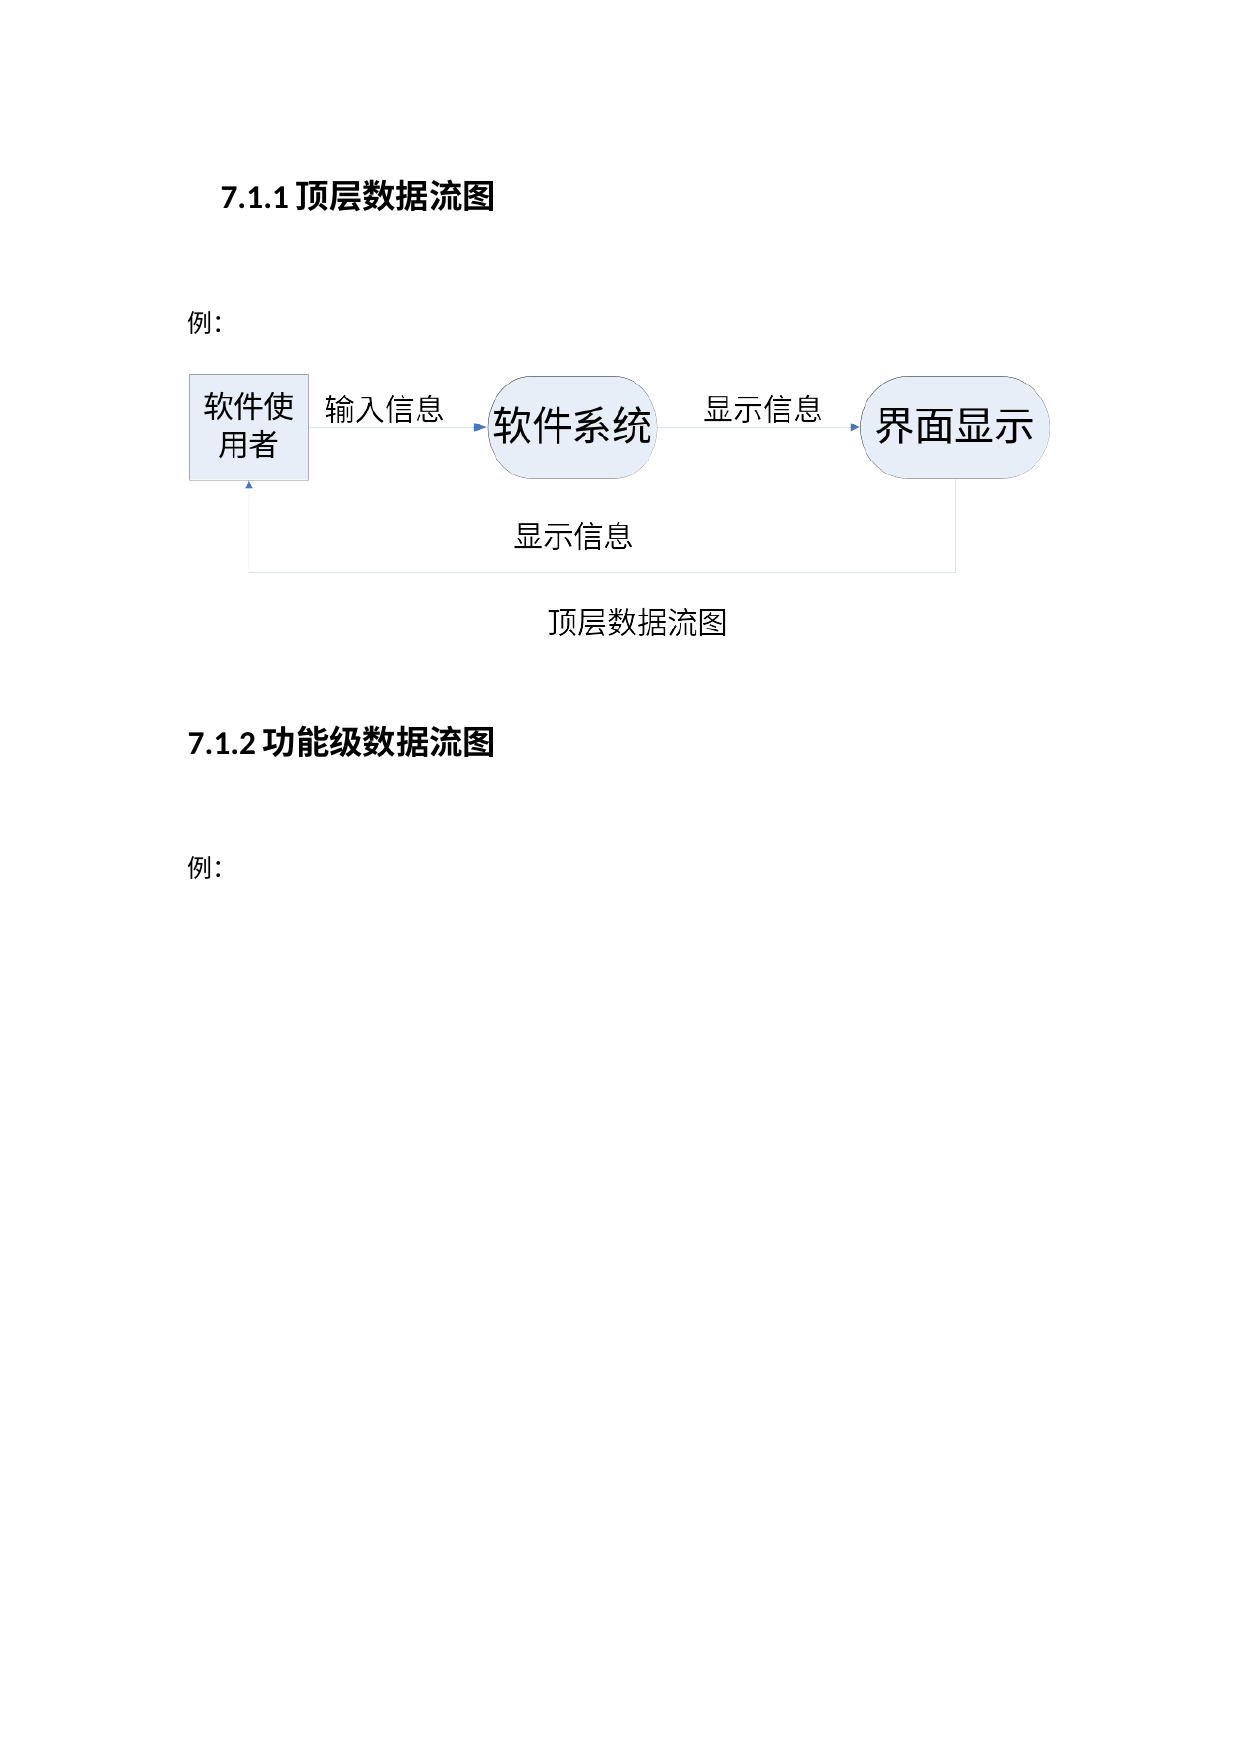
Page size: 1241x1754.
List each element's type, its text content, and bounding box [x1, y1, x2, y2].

text 例： [187, 834, 1053, 899]
subtitle 7.1.2功能级数据流图 [187, 707, 1053, 772]
subtitle 7.1.1顶层数据流图 [187, 162, 1053, 227]
text 例： [187, 289, 1053, 354]
